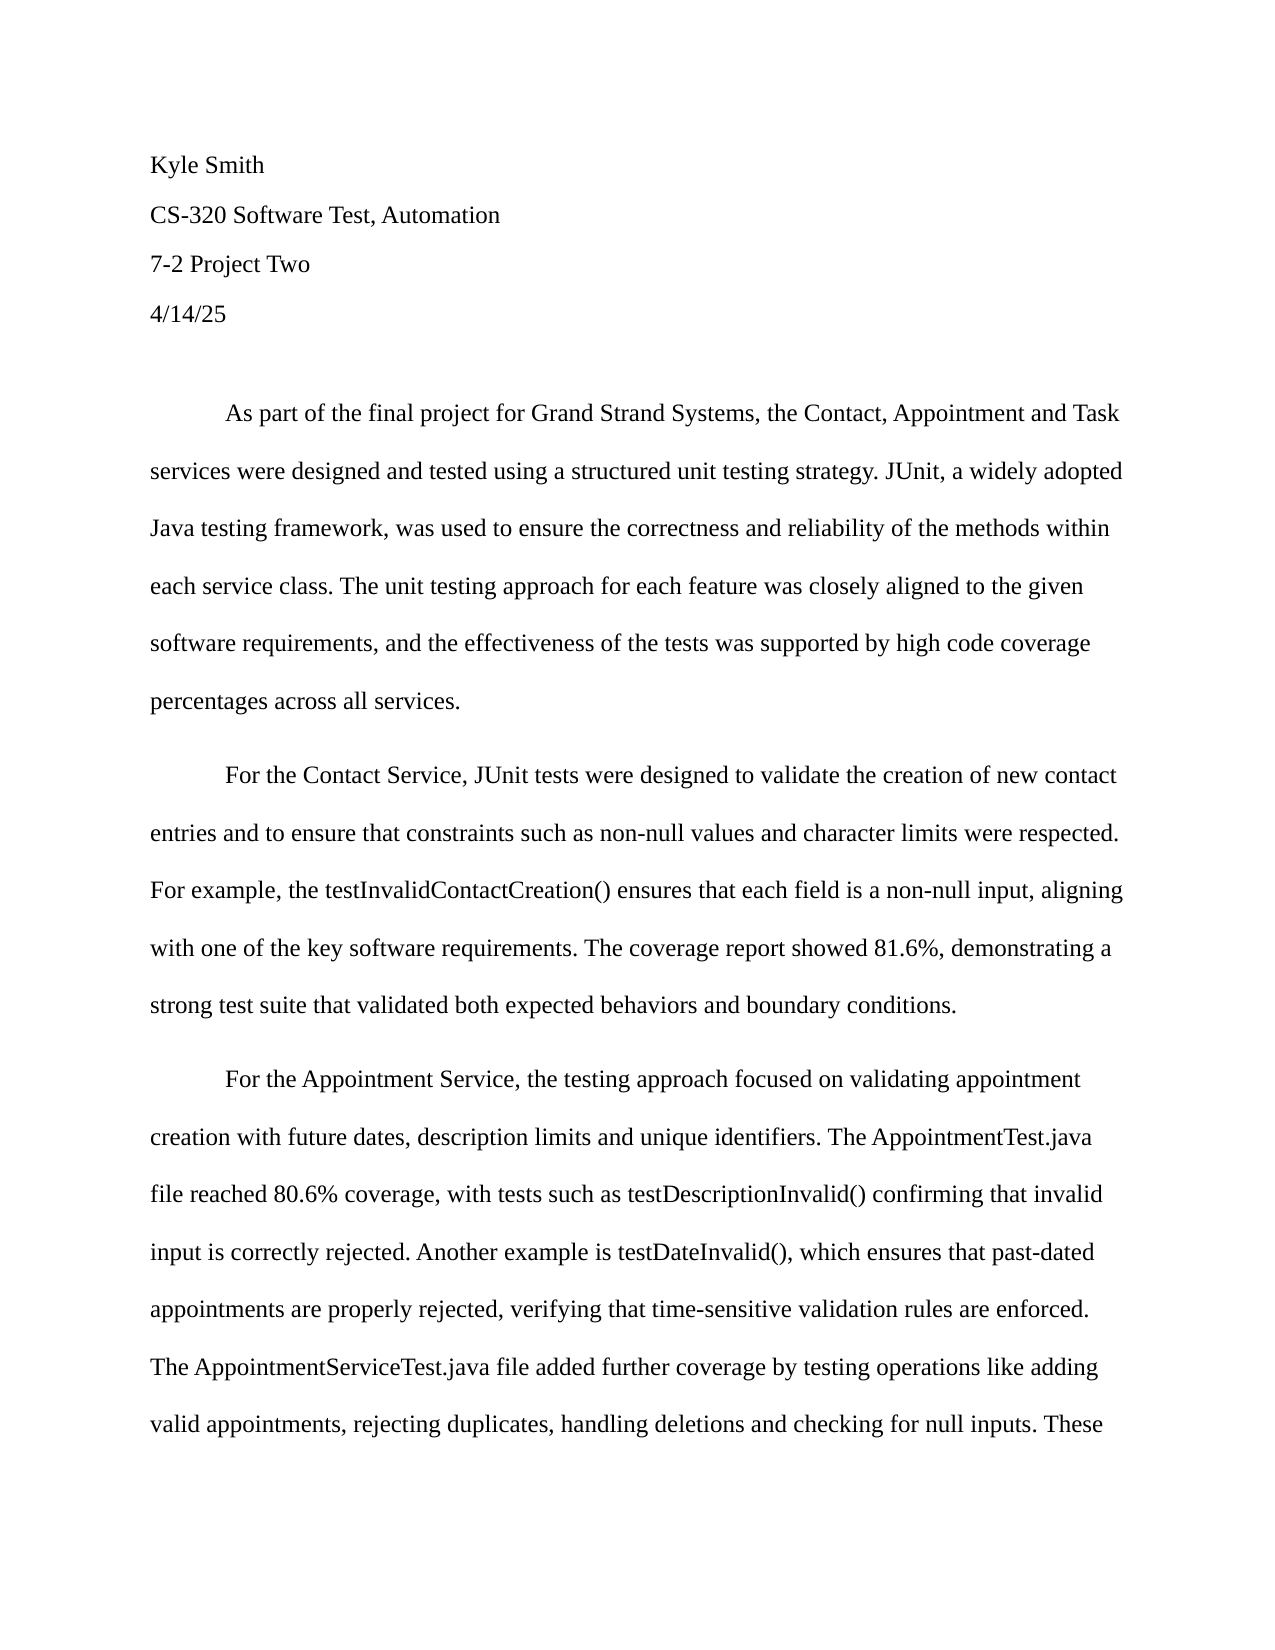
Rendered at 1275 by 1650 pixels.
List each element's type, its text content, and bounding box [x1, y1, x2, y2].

text For the Contact Service, JUnit tests were designed to validate the creation of new contact entries and to ensure that constraints such as non-null values and character limits were respected. For example, the testInvalidContactCreation() ensures that each field is a non-null input, aligning with one of the key software requirements. The coverage report showed 81.6%, demonstrating a strong test suite that validated both expected behaviors and boundary conditions. [150, 760, 1125, 1019]
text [150, 1064, 1125, 1438]
text 7-2 Project Two [150, 249, 1125, 278]
text As part of the final project for Grand Strand Systems, the Contact, Appointment and Task services were designed and tested using a structured unit testing strategy. JUnit, a widely adopted Java testing framework, was used to ensure the correctness and reliability of the methods within each service class. The unit testing approach for each feature was closely aligned to the given software requirements, and the effectiveness of the tests was supported by high code coverage percentages across all services. [150, 398, 1125, 715]
text Kyle Smith [150, 150, 1125, 179]
text CS-320 Software Test, Automation [150, 200, 1125, 228]
text 4/14/25 [150, 299, 1125, 328]
